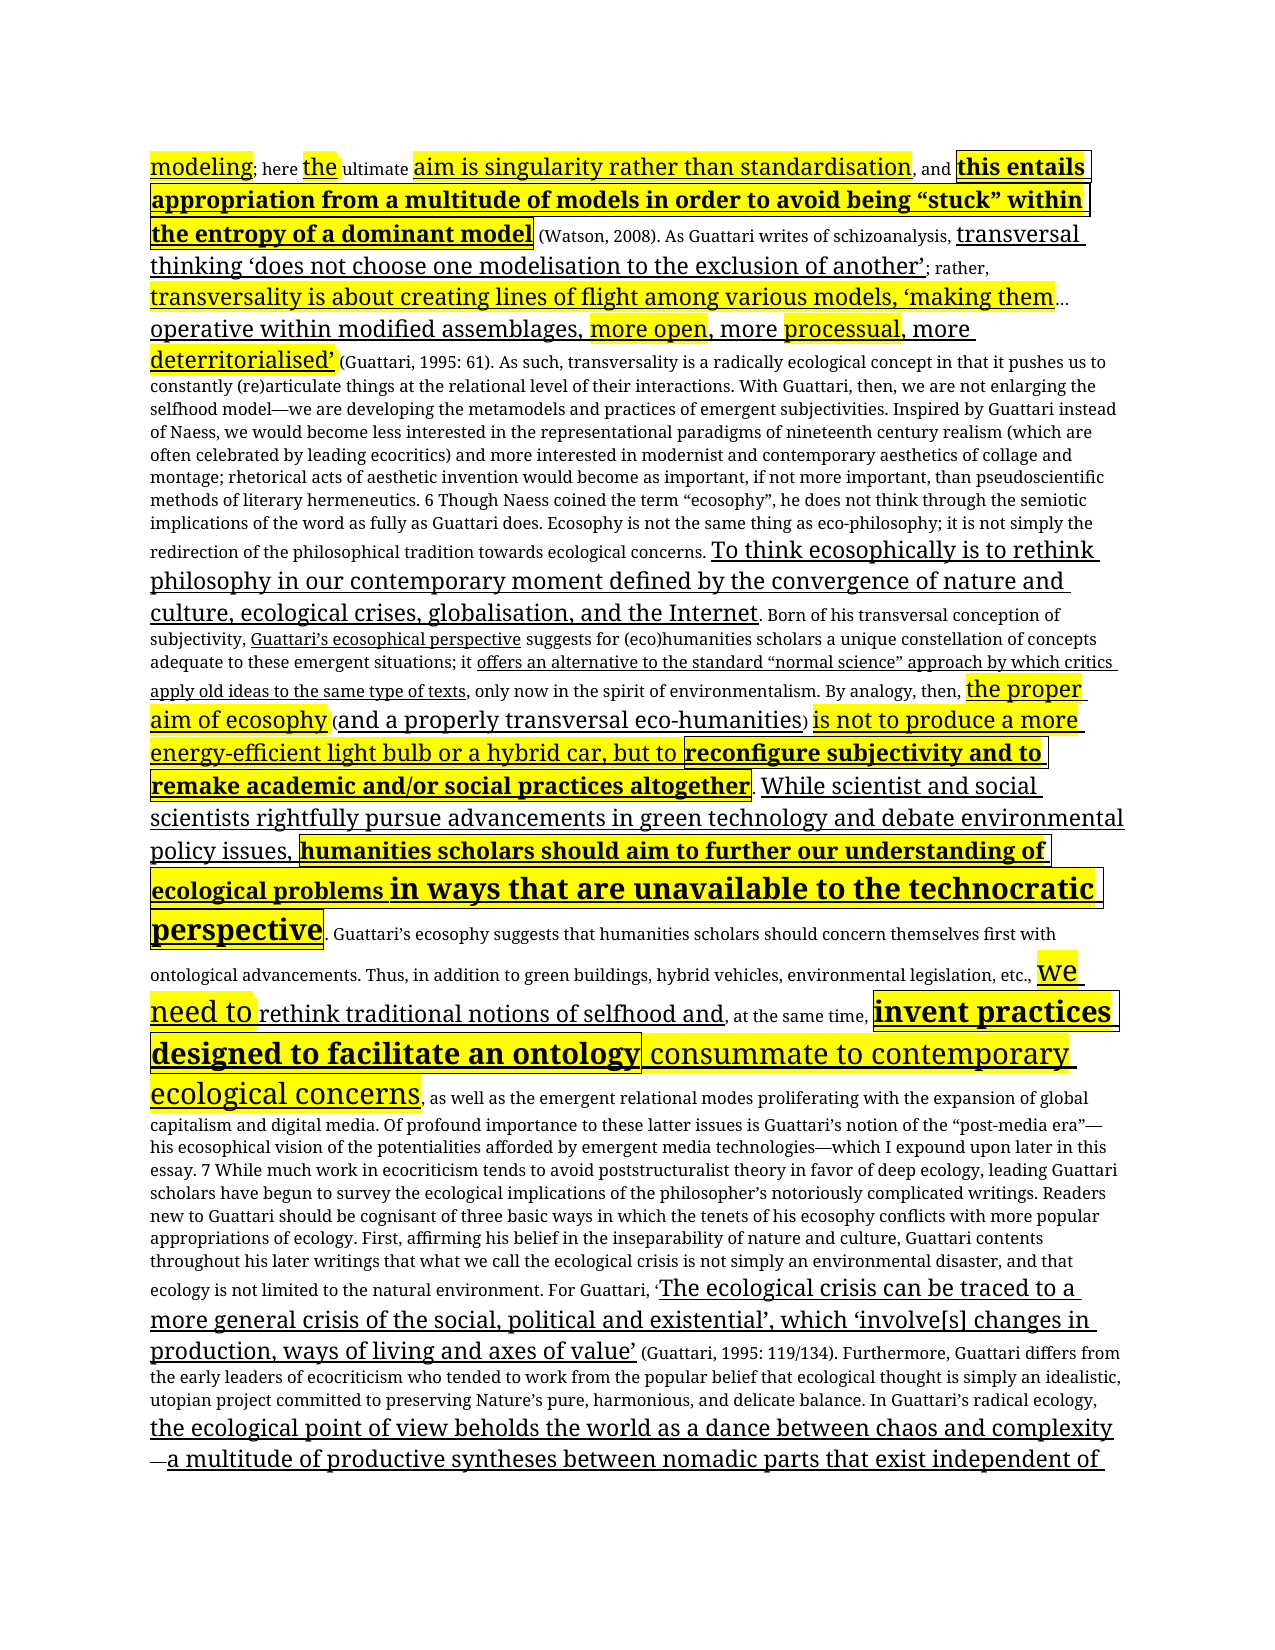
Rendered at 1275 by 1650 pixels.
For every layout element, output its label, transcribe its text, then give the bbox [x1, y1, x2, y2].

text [150, 830, 1125, 1474]
